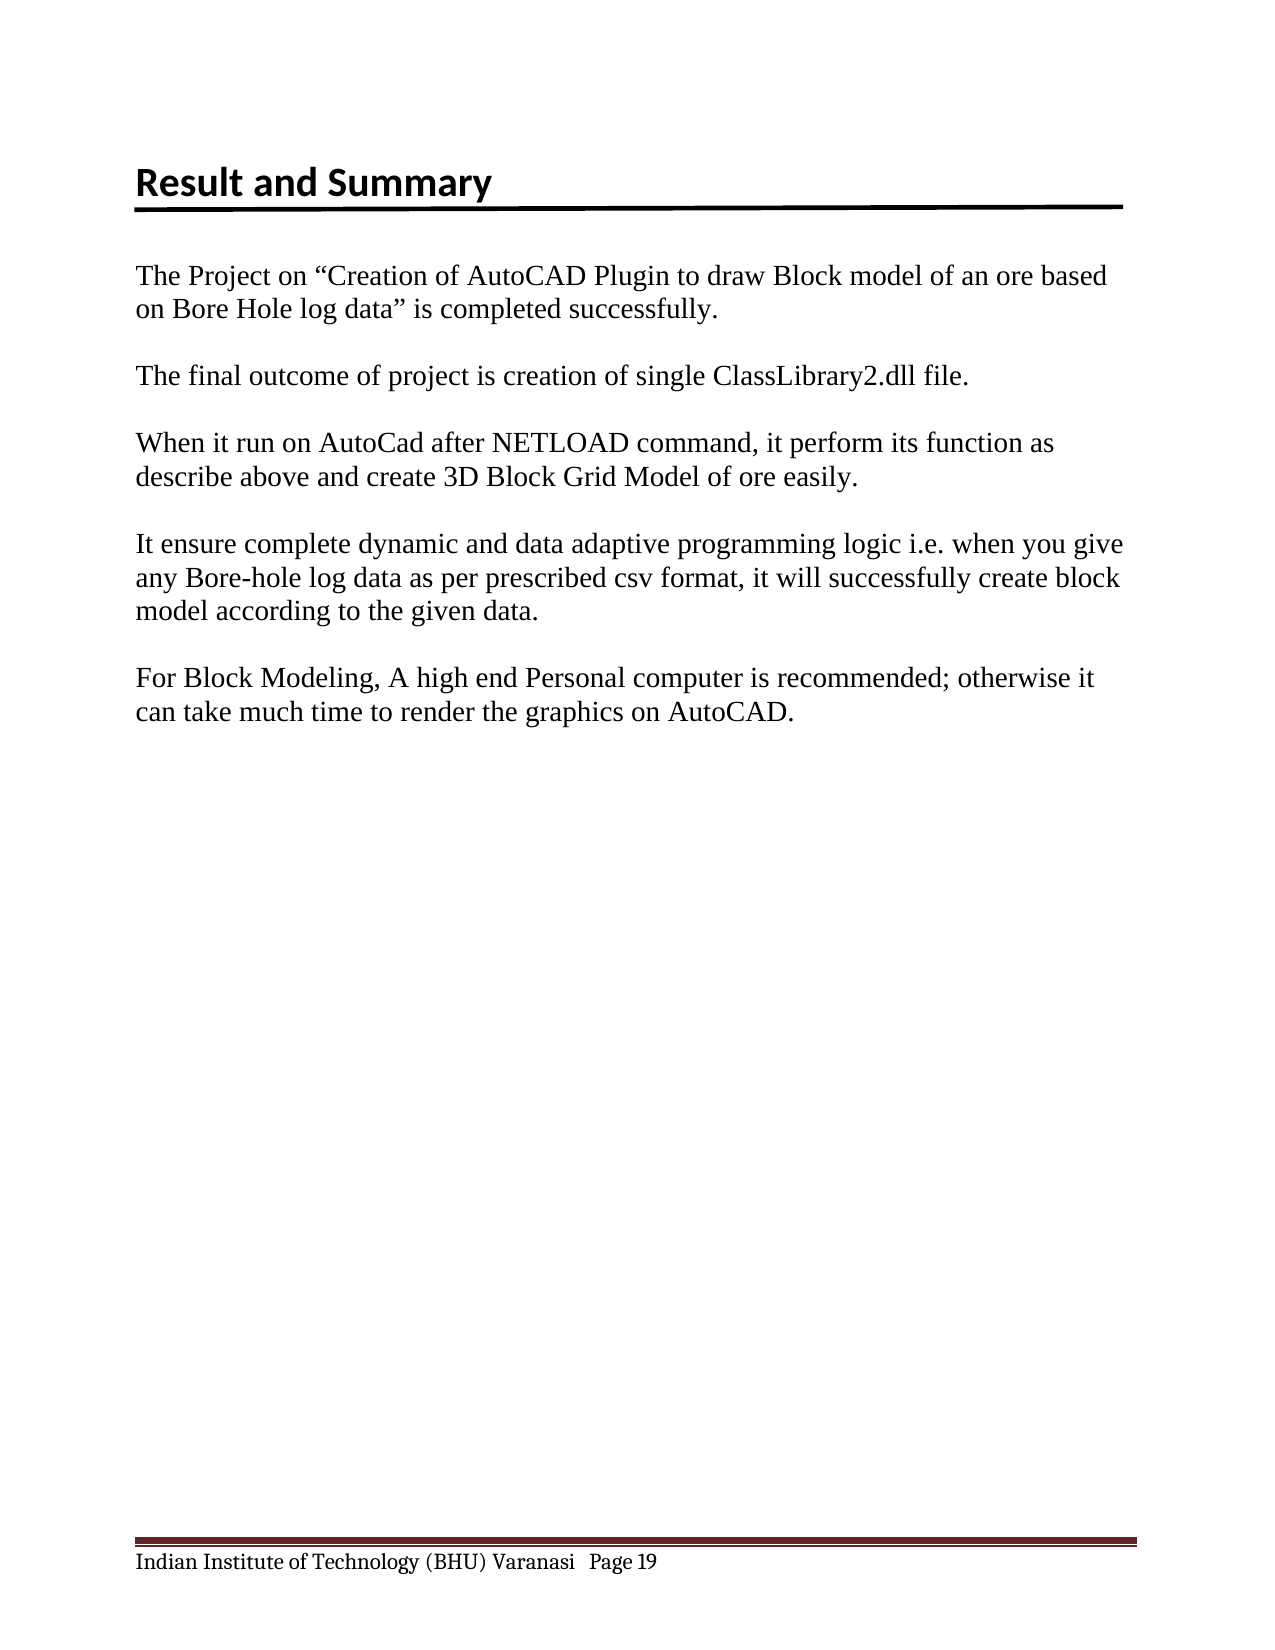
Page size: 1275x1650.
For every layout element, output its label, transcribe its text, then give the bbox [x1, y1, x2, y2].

text The final outcome of project is creation of single ClassLibrary2.dll file. [135, 358, 1137, 392]
text The Project on “Creation of AutoCAD Plugin to draw Block model of an ore based on Bore Hole log data” is completed successfully. [135, 258, 1137, 325]
text It ensure complete dynamic and data adaptive programming logic i.e. when you give any Bore-hole log data as per prescribed csv format, it will successfully create block model according to the given data. [135, 526, 1137, 627]
text For Block Modeling, A high end Personal computer is recommended; otherwise it can take much time to render the graphics on AutoCAD. [135, 660, 1137, 727]
text When it run on AutoCad after NETLOAD command, it perform its function as describe above and create 3D Block Grid Model of ore easily. [135, 426, 1137, 493]
text Result and Summary [135, 156, 1137, 207]
